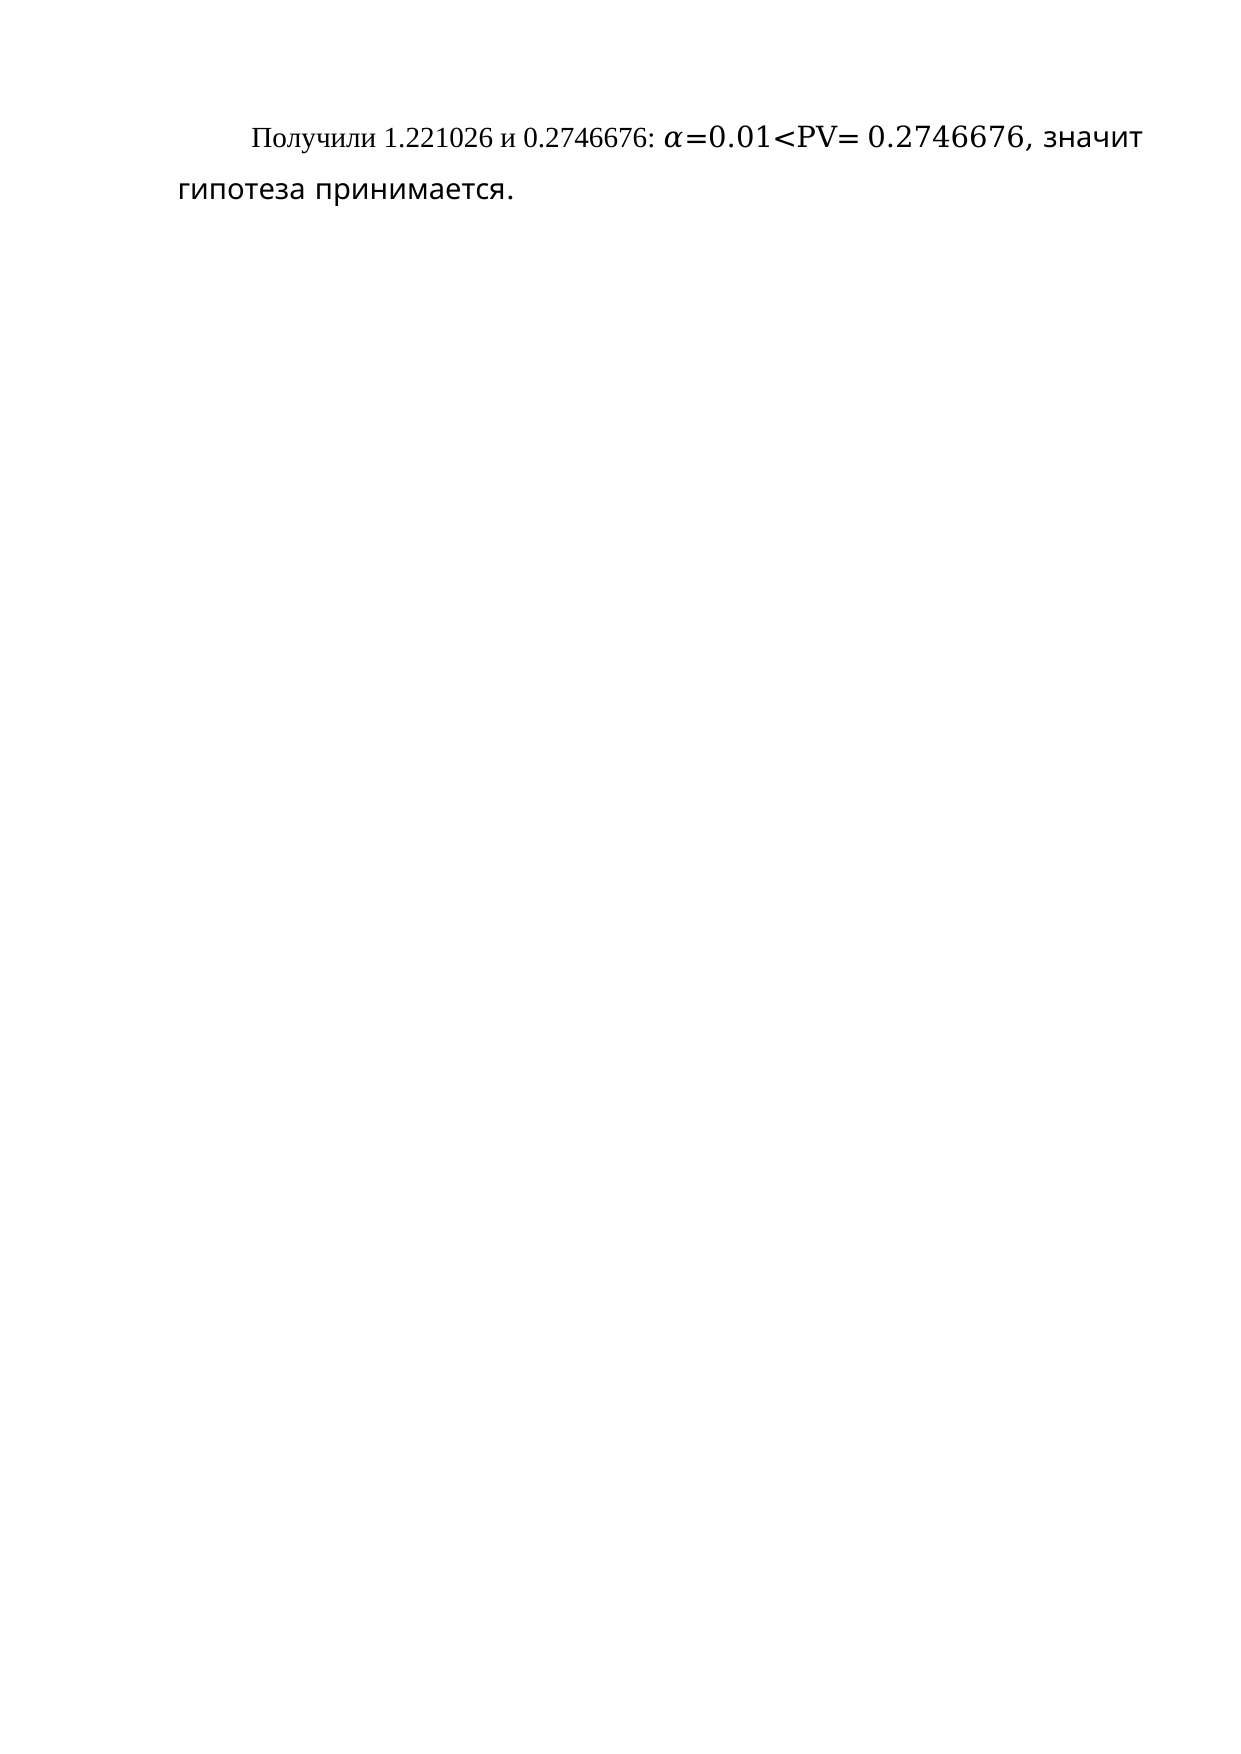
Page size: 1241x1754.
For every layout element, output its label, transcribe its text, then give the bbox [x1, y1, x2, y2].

text Получили 1.221026 и 0.2746676: 𝛼=0.01<PV= 0.2746676, значит гипотеза принимается. [177, 118, 1152, 206]
